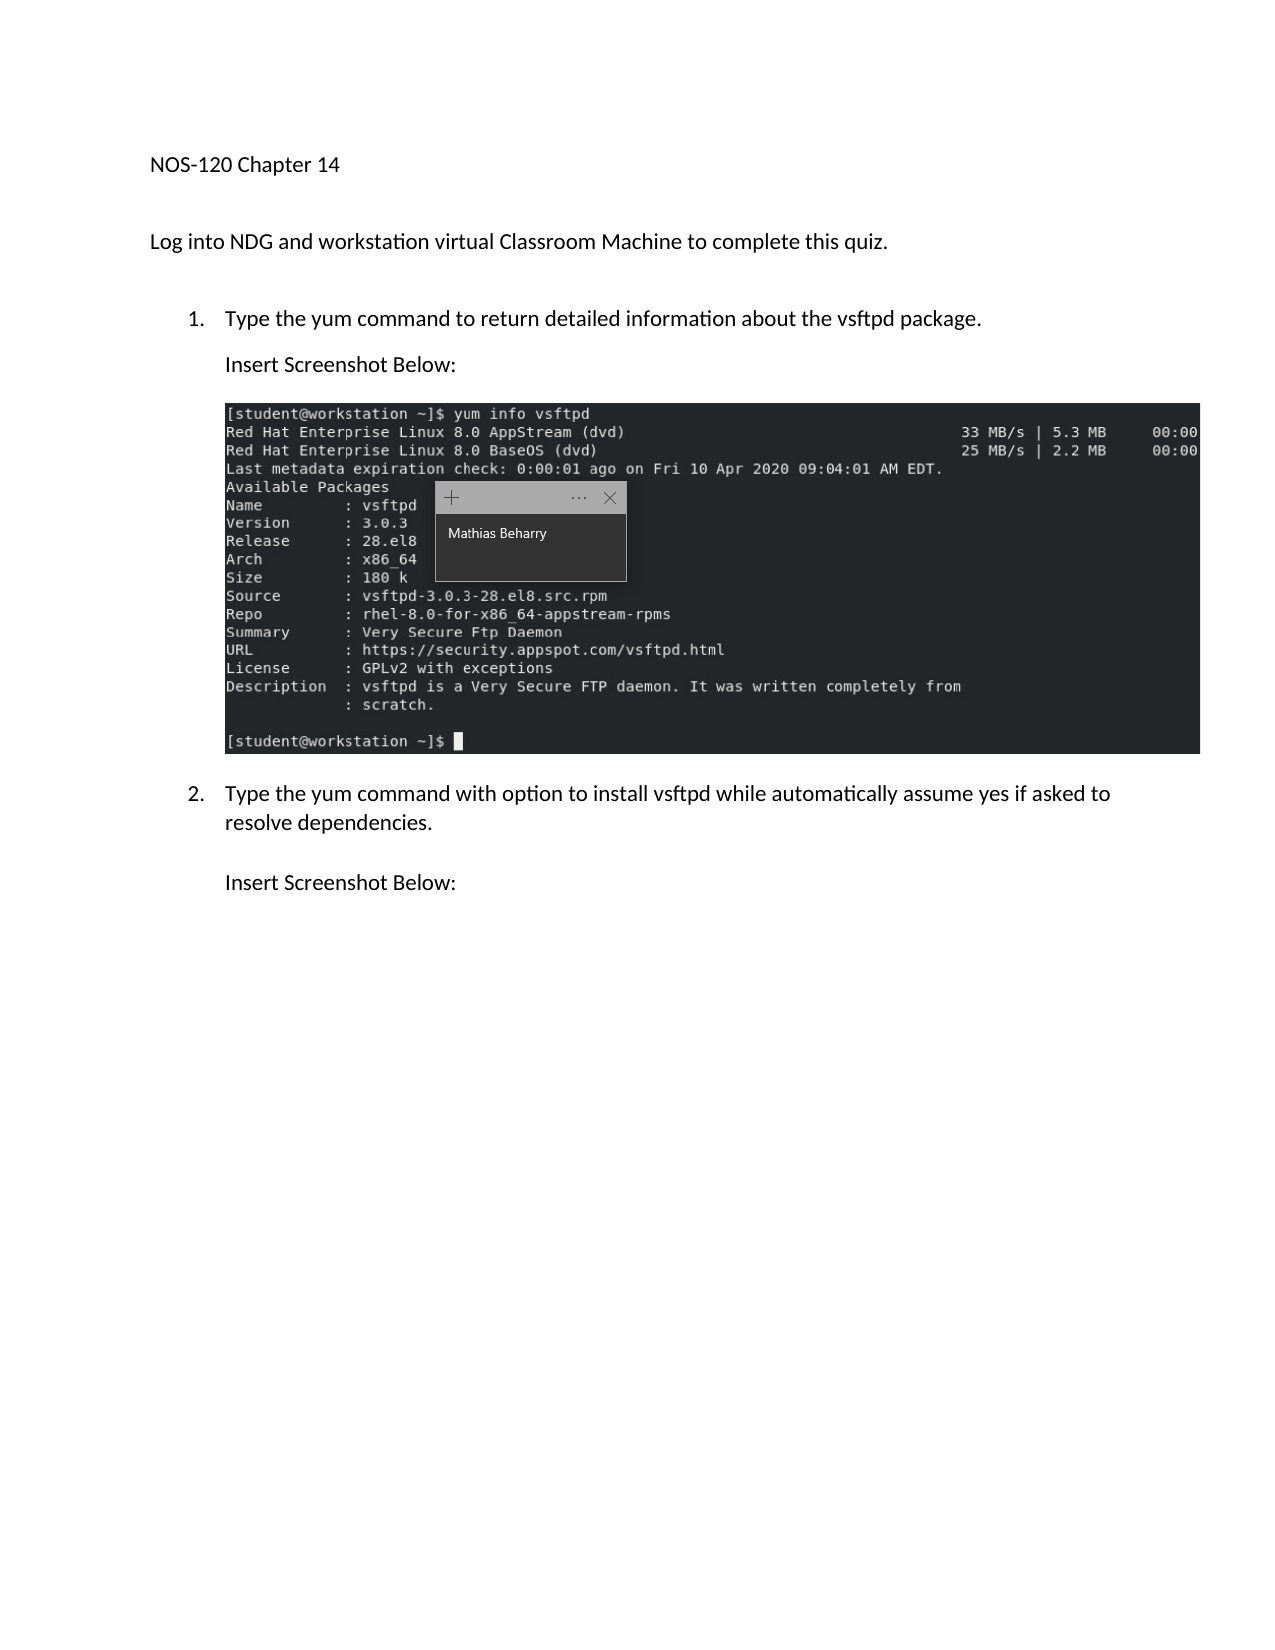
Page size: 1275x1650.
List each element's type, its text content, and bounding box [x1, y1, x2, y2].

text Insert Screenshot Below: [150, 350, 1125, 378]
list Type the yum command with option to install vsftpd while automatically assume yes if asked to resolve dependencies. [187, 779, 1125, 837]
list Type the yum command to return detailed information about the vsftpd package. [187, 304, 1125, 332]
list Insert Screenshot Below: [225, 868, 1125, 896]
text NOS-120 Chapter 14 [150, 150, 1125, 178]
text Log into NDG and workstation virtual Classroom Machine to complete this quiz. [150, 227, 1125, 255]
